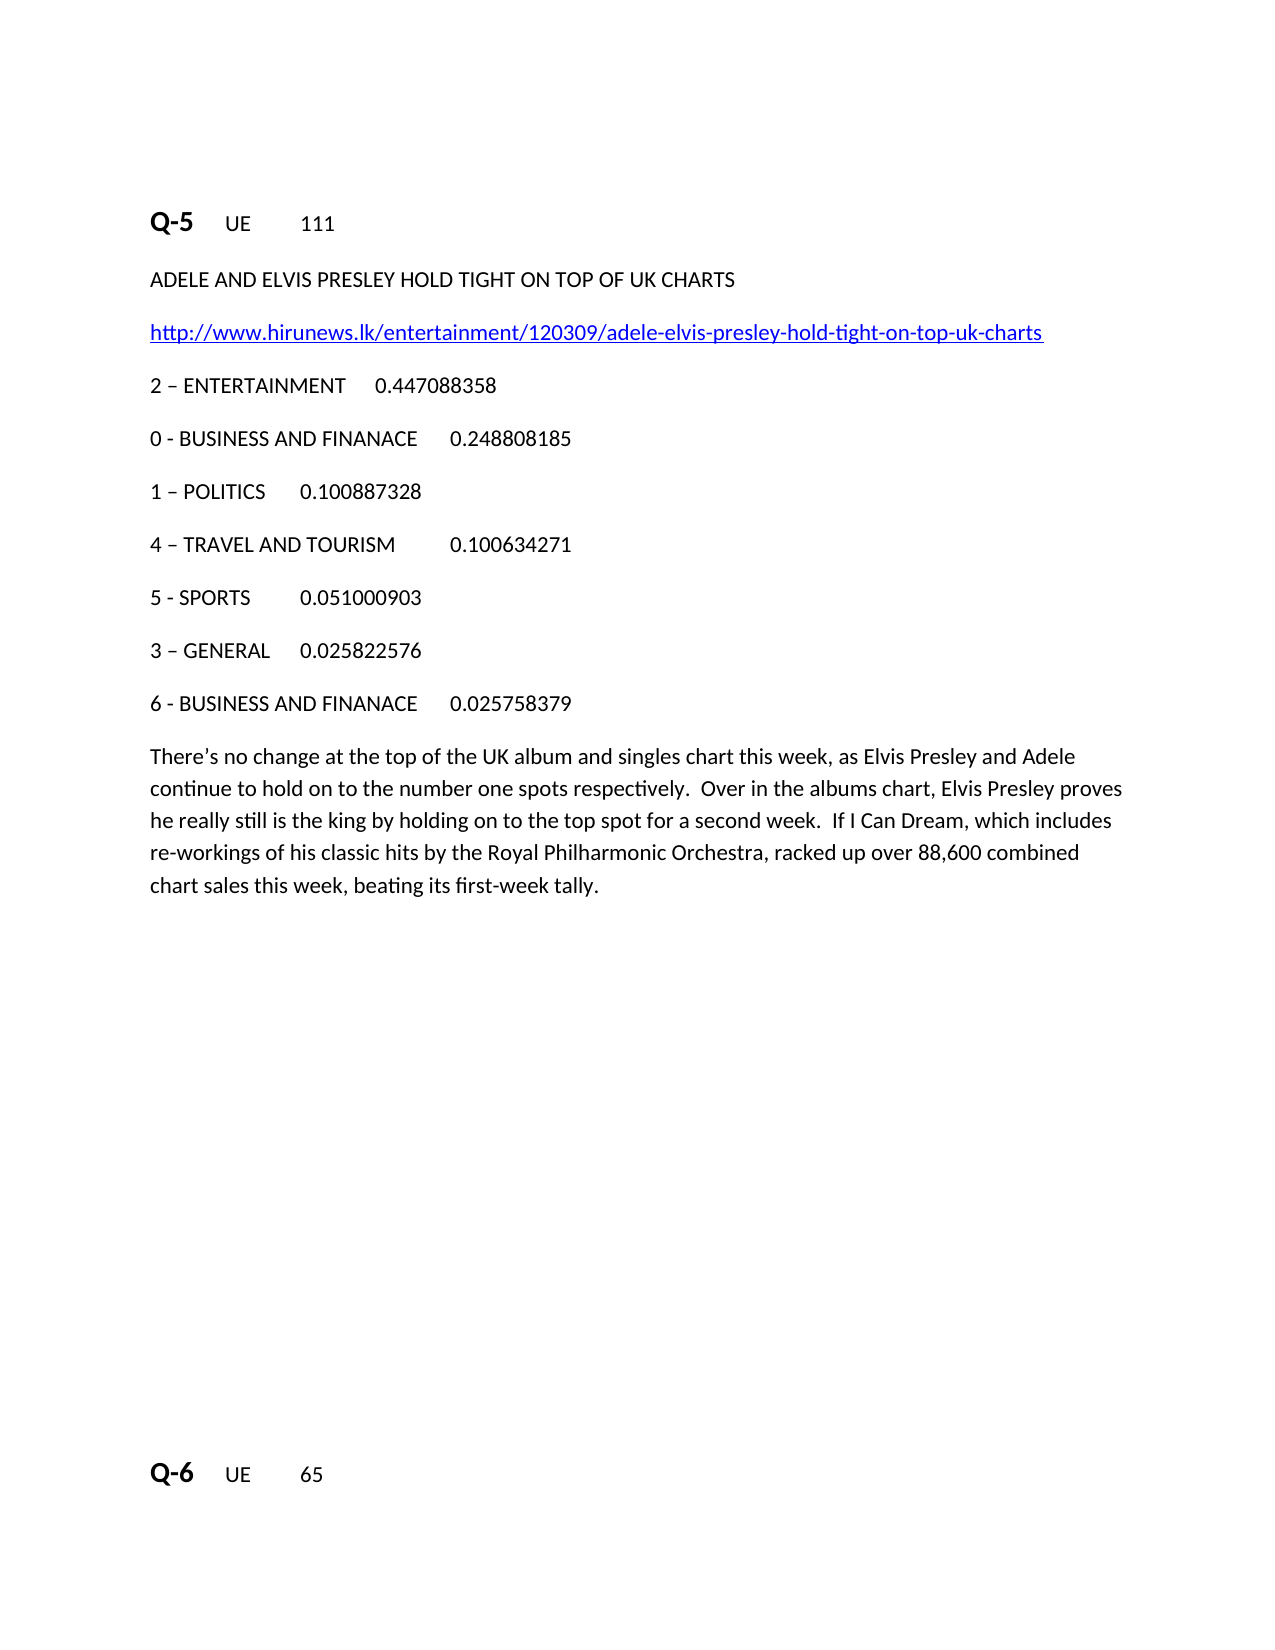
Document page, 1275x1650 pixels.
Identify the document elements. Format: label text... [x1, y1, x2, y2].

text 5 - SPORTS 0.051000903 [150, 583, 1125, 611]
text 6 - BUSINESS AND FINANACE 0.025758379 [150, 689, 1125, 717]
text http://www.hirunews.lk/entertainment/120309/adele-elvis-presley-hold-tight-on-top-uk-charts [150, 318, 1125, 346]
text 4 – TRAVEL AND TOURISM 0.100634271 [150, 530, 1125, 558]
text There’s no change at the top of the UK album and singles chart this week, as Elvis Presley and Adele continue to hold on to the number one spots respectively. Over in the albums chart, Elvis Presley proves he really still is the king by holding on to the top spot for a second week. If I Can Dream, which includes re-workings of his classic hits by the Royal Philharmonic Orchestra, racked up over 88,600 combined chart sales this week, beating its first-week tally. [150, 742, 1125, 899]
text 2 – ENTERTAINMENT 0.447088358 [150, 371, 1125, 399]
text Q-6 UE 65 [150, 1454, 1125, 1489]
text Q-5 UE 111 [150, 203, 1125, 239]
text 1 – POLITICS 0.100887328 [150, 477, 1125, 505]
text 0 - BUSINESS AND FINANACE 0.248808185 [150, 424, 1125, 452]
text ADELE AND ELVIS PRESLEY HOLD TIGHT ON TOP OF UK CHARTS [150, 265, 1125, 293]
text 3 – GENERAL 0.025822576 [150, 636, 1125, 664]
